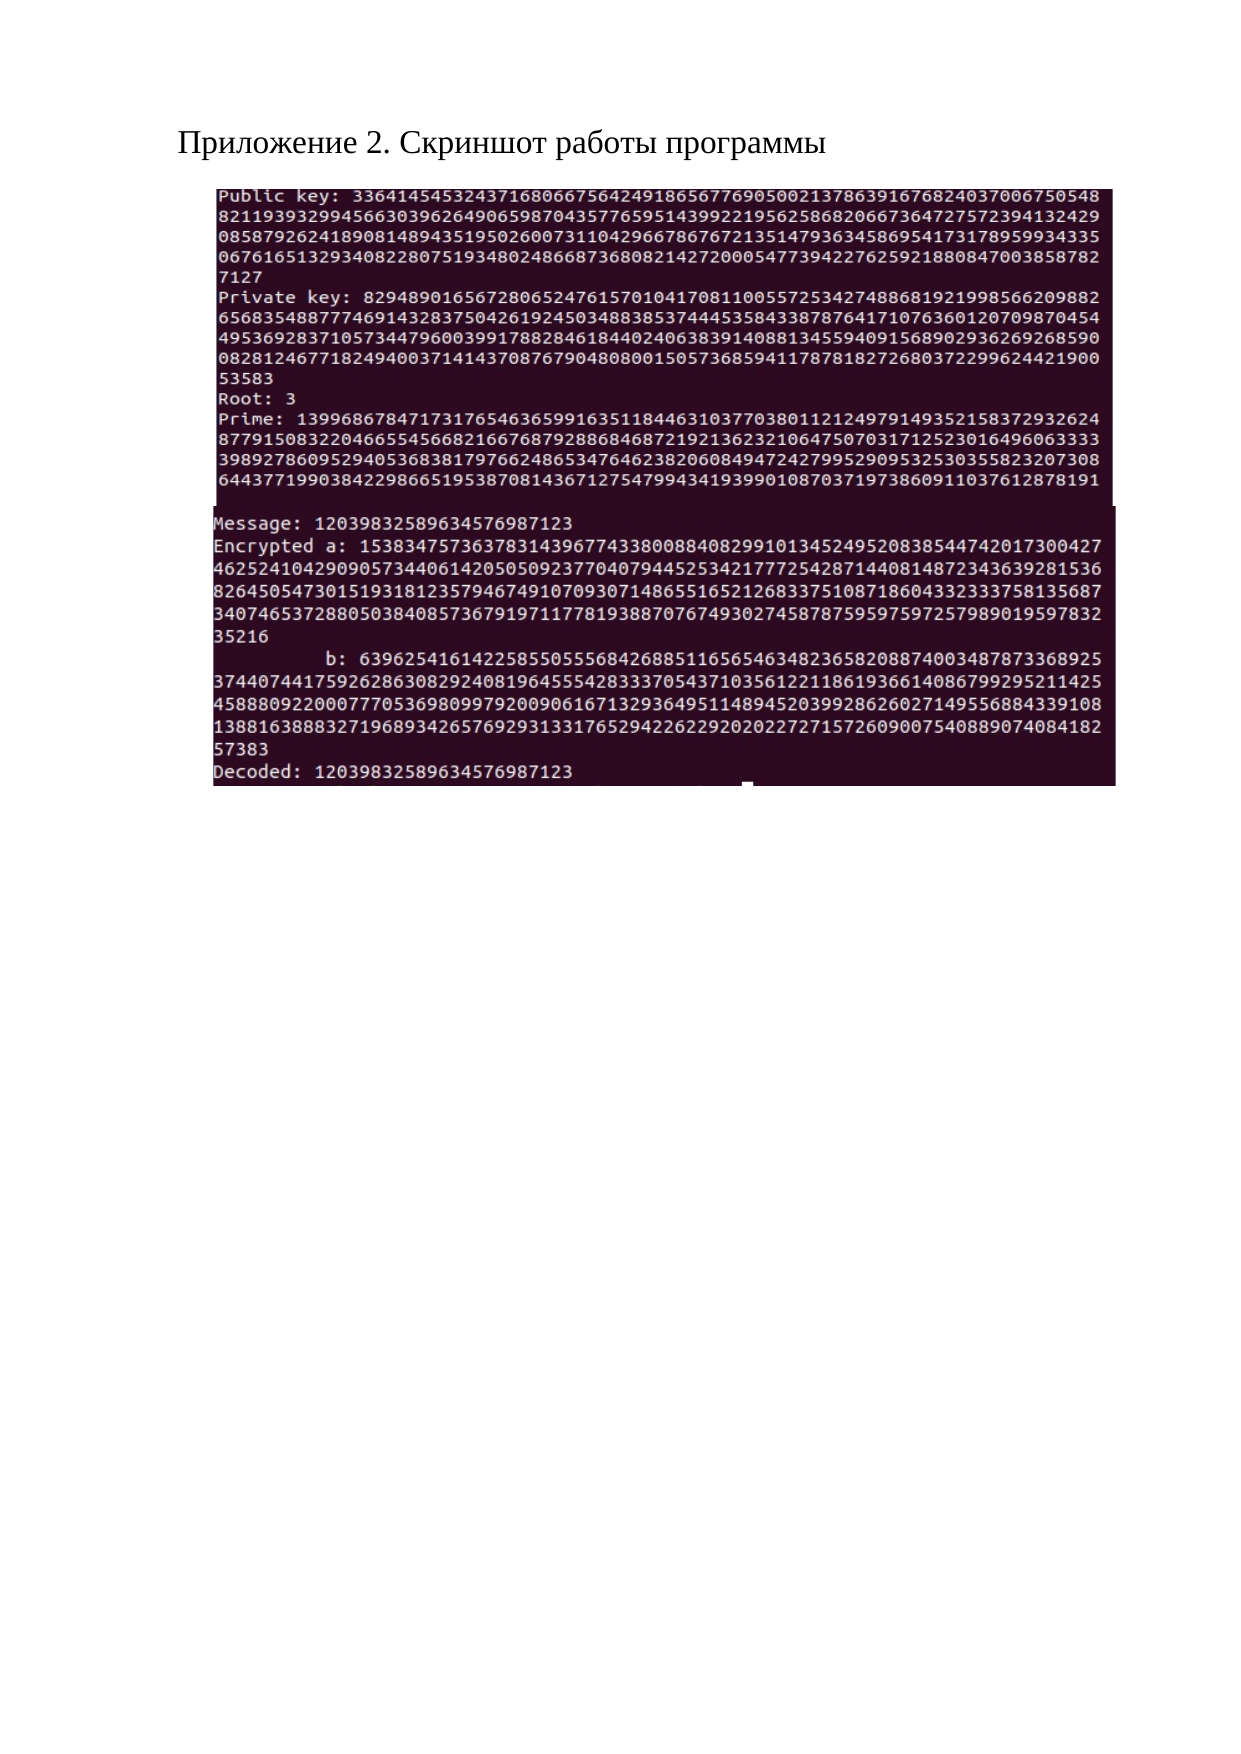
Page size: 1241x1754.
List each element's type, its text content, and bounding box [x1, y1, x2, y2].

picture [213, 189, 1116, 786]
subtitle Приложение 2. Скриншот работы программы [177, 122, 1152, 161]
